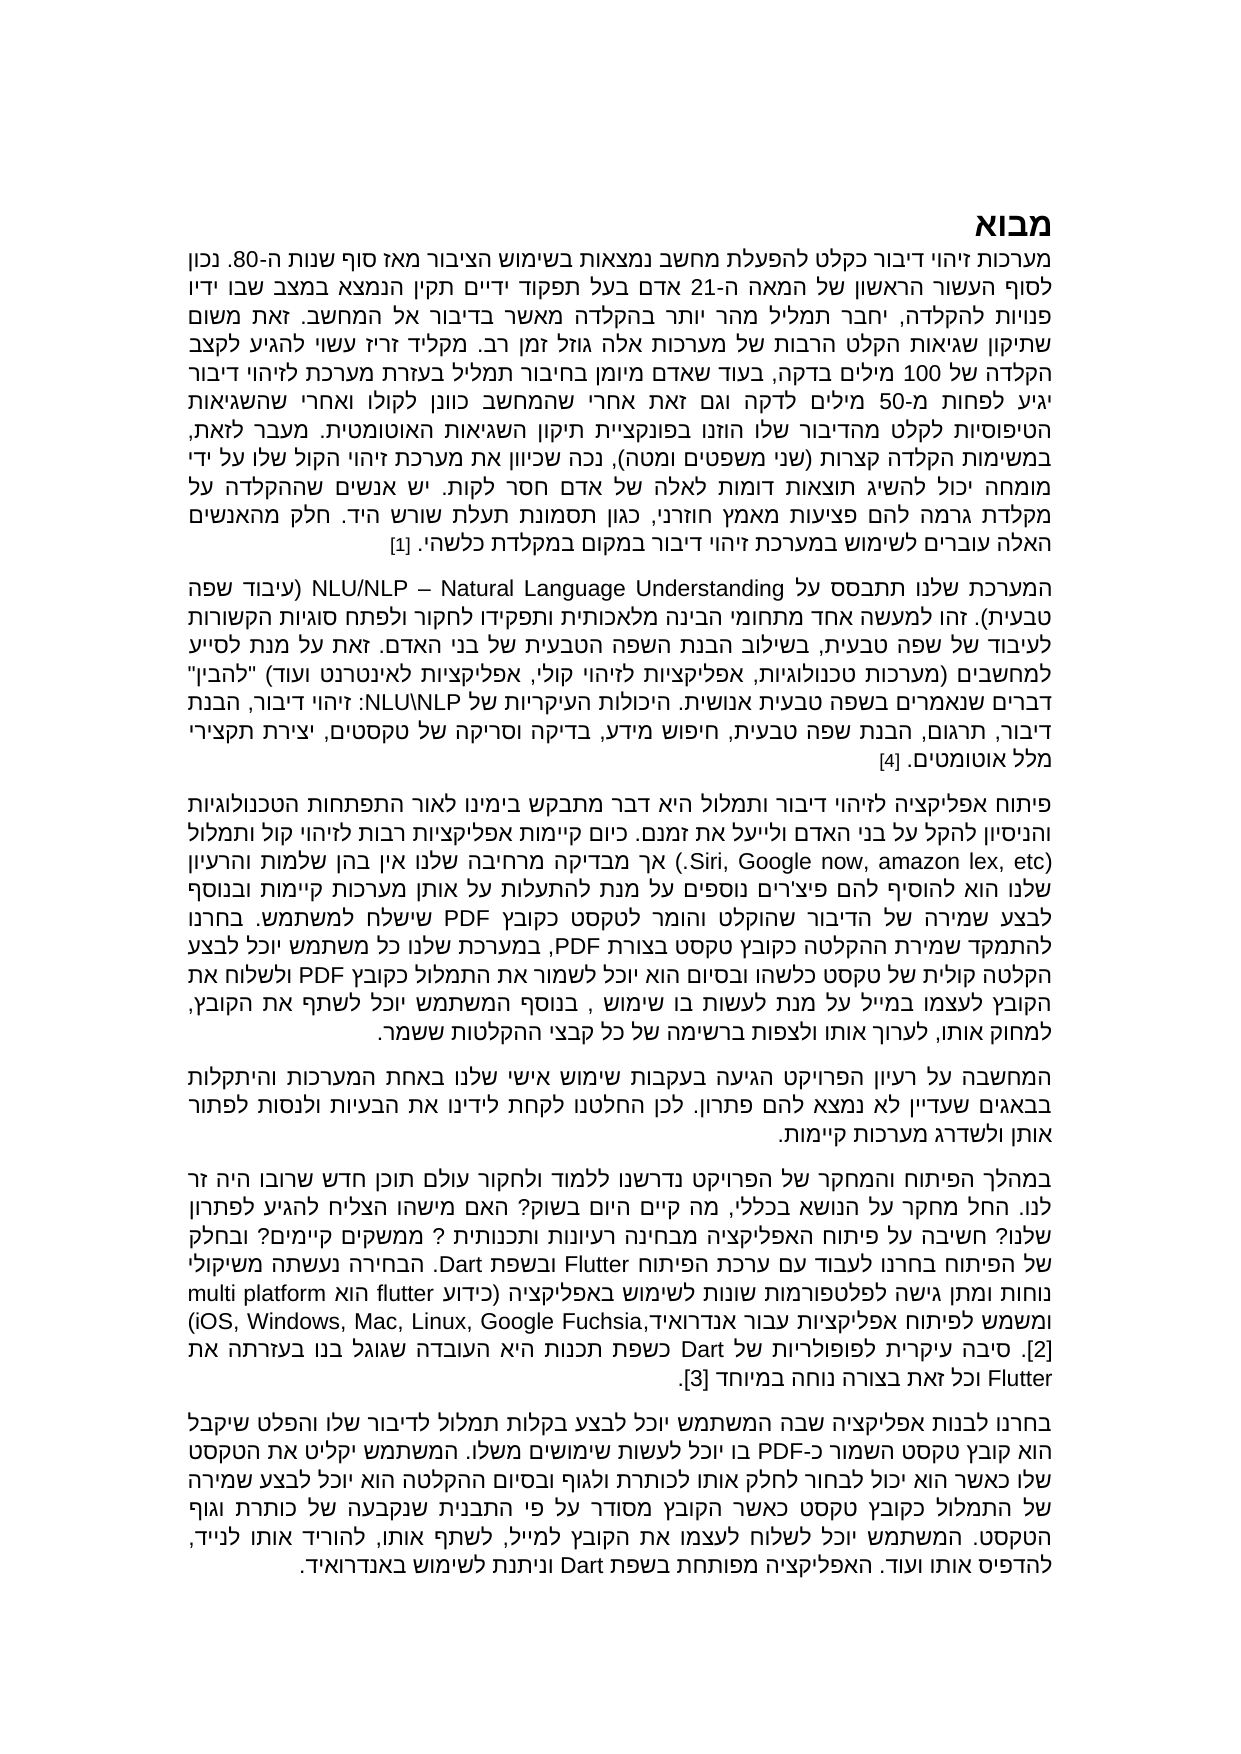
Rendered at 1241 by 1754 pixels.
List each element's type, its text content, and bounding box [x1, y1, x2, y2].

text המחשבה על רעיון הפרויקט הגיעה בעקבות שימוש אישי שלנו באחת המערכות והיתקלות בבאגים שעדיין לא נמצא להם פתרון. לכן החלטנו לקחת לידינו את הבעיות ולנסות לפתור אותן ולשדרג מערכות קיימות. [187, 1064, 1053, 1147]
text פיתוח אפליקציה לזיהוי דיבור ותמלול היא דבר מתבקש בימינו לאור התפתחות הטכנולוגיות והניסיון להקל על בני האדם ולייעל את זמנם. כיום קיימות אפליקציות רבות לזיהוי קול ותמלול (Siri, Google now, amazon lex, etc.) אך מבדיקה מרחיבה שלנו אין בהן שלמות והרעיון שלנו הוא להוסיף להם פיצ'רים נוספים על מנת להתעלות על אותן מערכות קיימות ובנוסף לבצע שמירה של הדיבור שהוקלט והומר לטקסט כקובץ PDF שישלח למשתמש. בחרנו להתמקד שמירת ההקלטה כקובץ טקסט בצורת PDF, במערכת שלנו כל משתמש יוכל לבצע הקלטה קולית של טקסט כלשהו ובסיום הוא יוכל לשמור את התמלול כקובץ PDF ולשלוח את הקובץ לעצמו במייל על מנת לעשות בו שימוש , בנוסף המשתמש יוכל לשתף את הקובץ, למחוק אותו, לערוך אותו ולצפות ברשימה של כל קבצי ההקלטות ששמר. [187, 791, 1053, 1045]
text בחרנו לבנות אפליקציה שבה המשתמש יוכל לבצע בקלות תמלול לדיבור שלו והפלט שיקבל הוא קובץ טקסט השמור כ-PDF בו יוכל לעשות שימושים משלו. המשתמש יקליט את הטקסט שלו כאשר הוא יכול לבחור לחלק אותו לכותרת ולגוף ובסיום ההקלטה הוא יוכל לבצע שמירה של התמלול כקובץ טקסט כאשר הקובץ מסודר על פי התבנית שנקבעה של כותרת וגוף הטקסט. המשתמש יוכל לשלוח לעצמו את הקובץ למייל, לשתף אותו, להוריד אותו לנייד, להדפיס אותו ועוד. האפליקציה מפותחת בשפת Dart וניתנת לשימוש באנדרואיד. [187, 1410, 1053, 1578]
text במהלך הפיתוח והמחקר של הפרויקט נדרשנו ללמוד ולחקור עולם תוכן חדש שרובו היה זר לנו. החל מחקר על הנושא בכללי, מה קיים היום בשוק? האם מישהו הצליח להגיע לפתרון שלנו? חשיבה על פיתוח האפליקציה מבחינה רעיונות ותכנותית ? ממשקים קיימים? ובחלק של הפיתוח בחרנו לעבוד עם ערכת הפיתוח Flutter ובשפת Dart. הבחירה נעשתה משיקולי נוחות ומתן גישה לפלטפורמות שונות לשימוש באפליקציה (כידוע flutter הוא multi platform ומשמש לפיתוח אפליקציות עבור אנדרואיד,iOS, Windows, Mac, Linux, Google Fuchsia) [2]. סיבה עיקרית לפופולריות של Dart כשפת תכנות היא העובדה שגוגל בנו בעזרתה את Flutter וכל זאת בצורה נוחה במיוחד [3]. [187, 1166, 1053, 1391]
text המערכת שלנו תתבסס על NLU/NLP – Natural Language Understanding (עיבוד שפה טבעית). זהו למעשה אחד מתחומי הבינה מלאכותית ותפקידו לחקור ולפתח סוגיות הקשורות לעיבוד של שפה טבעית, בשילוב הבנת השפה הטבעית של בני האדם. זאת על מנת לסייע למחשבים (מערכות טכנולוגיות, אפליקציות לזיהוי קולי, אפליקציות לאינטרנט ועוד) "להבין" דברים שנאמרים בשפה טבעית אנושית. היכולות העיקריות של NLU\NLP: זיהוי דיבור, הבנת דיבור, תרגום, הבנת שפה טבעית, חיפוש מידע, בדיקה וסריקה של טקסטים, יצירת תקצירי מלל אוטומטים. [4] [187, 575, 1053, 772]
text מערכות זיהוי דיבור כקלט להפעלת מחשב נמצאות בשימוש הציבור מאז סוף שנות ה-80. נכון לסוף העשור הראשון של המאה ה-21 אדם בעל תפקוד ידיים תקין הנמצא במצב שבו ידיו פנויות להקלדה, יחבר תמליל מהר יותר בהקלדה מאשר בדיבור אל המחשב. זאת משום שתיקון שגיאות הקלט הרבות של מערכות אלה גוזל זמן רב. מקליד זריז עשוי להגיע לקצב הקלדה של 100 מילים בדקה, בעוד שאדם מיומן בחיבור תמליל בעזרת מערכת לזיהוי דיבור יגיע לפחות מ-50 מילים לדקה וגם זאת אחרי שהמחשב כוונן לקולו ואחרי שהשגיאות הטיפוסיות לקלט מהדיבור שלו הוזנו בפונקציית תיקון השגיאות האוטומטית. מעבר לזאת, במשימות הקלדה קצרות (שני משפטים ומטה), נכה שכיוון את מערכת זיהוי הקול שלו על ידי מומחה יכול להשיג תוצאות דומות לאלה של אדם חסר לקות. יש אנשים שההקלדה על מקלדת גרמה להם פציעות מאמץ חוזרני, כגון תסמונת תעלת שורש היד. חלק מהאנשים האלה עוברים לשימוש במערכת זיהוי דיבור במקום במקלדת כלשהי. [1] [187, 246, 1053, 557]
subtitle מבוא [187, 205, 1053, 244]
